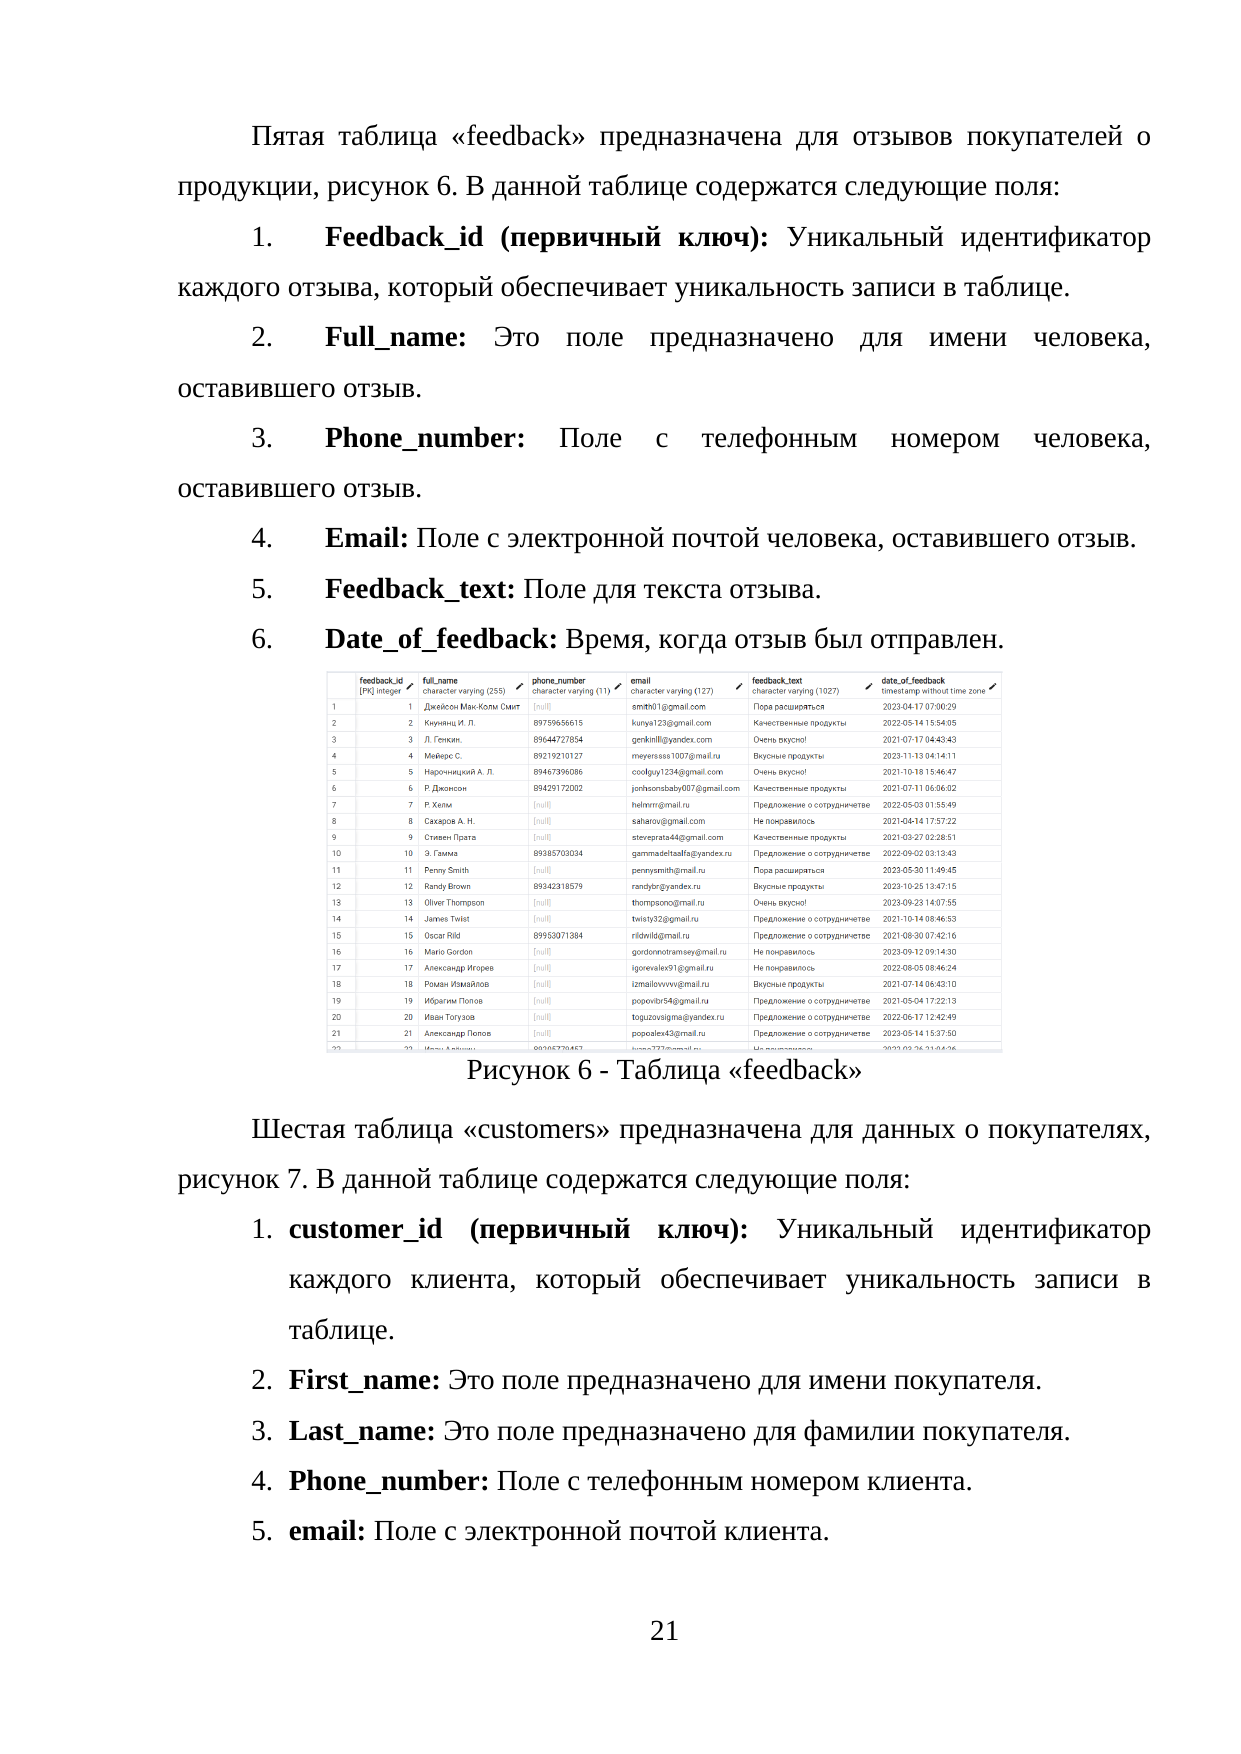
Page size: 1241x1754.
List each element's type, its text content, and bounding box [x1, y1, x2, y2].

list Phone_number: Поле с телефонным номером человека, оставившего отзыв. [177, 420, 1152, 504]
text Рисунок 6 - Таблица «feedback» [177, 1052, 1152, 1086]
list Feedback_id (первичный ключ): Уникальный идентификатор каждого отзыва, который обеспечивает уникальность записи в таблице. [177, 219, 1152, 303]
list customer_id (первичный ключ): Уникальный идентификатор каждого клиента, который обеспечивает уникальность записи в таблице. [251, 1211, 1152, 1346]
picture [326, 671, 1003, 1053]
list Phone_number: Поле с телефонным номером клиента. [251, 1463, 1152, 1496]
list First_name: Это поле предназначено для имени покупателя. [251, 1362, 1152, 1396]
list Date_of_feedback: Время, когда отзыв был отправлен. [177, 621, 1152, 655]
list Full_name: Это поле предназначено для имени человека, оставившего отзыв. [177, 319, 1152, 403]
list Email: Поле с электронной почтой человека, оставившего отзыв. [177, 521, 1152, 554]
text Пятая таблица «feedback» предназначена для отзывов покупателей о продукции, рисунок 6. В данной таблице содержатся следующие поля: [177, 118, 1152, 202]
text Шестая таблица «customers» предназначена для данных о покупателях, рисунок 7. В данной таблице содержатся следующие поля: [177, 1111, 1152, 1194]
list Last_name: Это поле предназначено для фамилии покупателя. [251, 1413, 1152, 1446]
list Feedback_text: Поле для текста отзыва. [177, 571, 1152, 604]
list email: Поле с электронной почтой клиента. [251, 1513, 1152, 1547]
